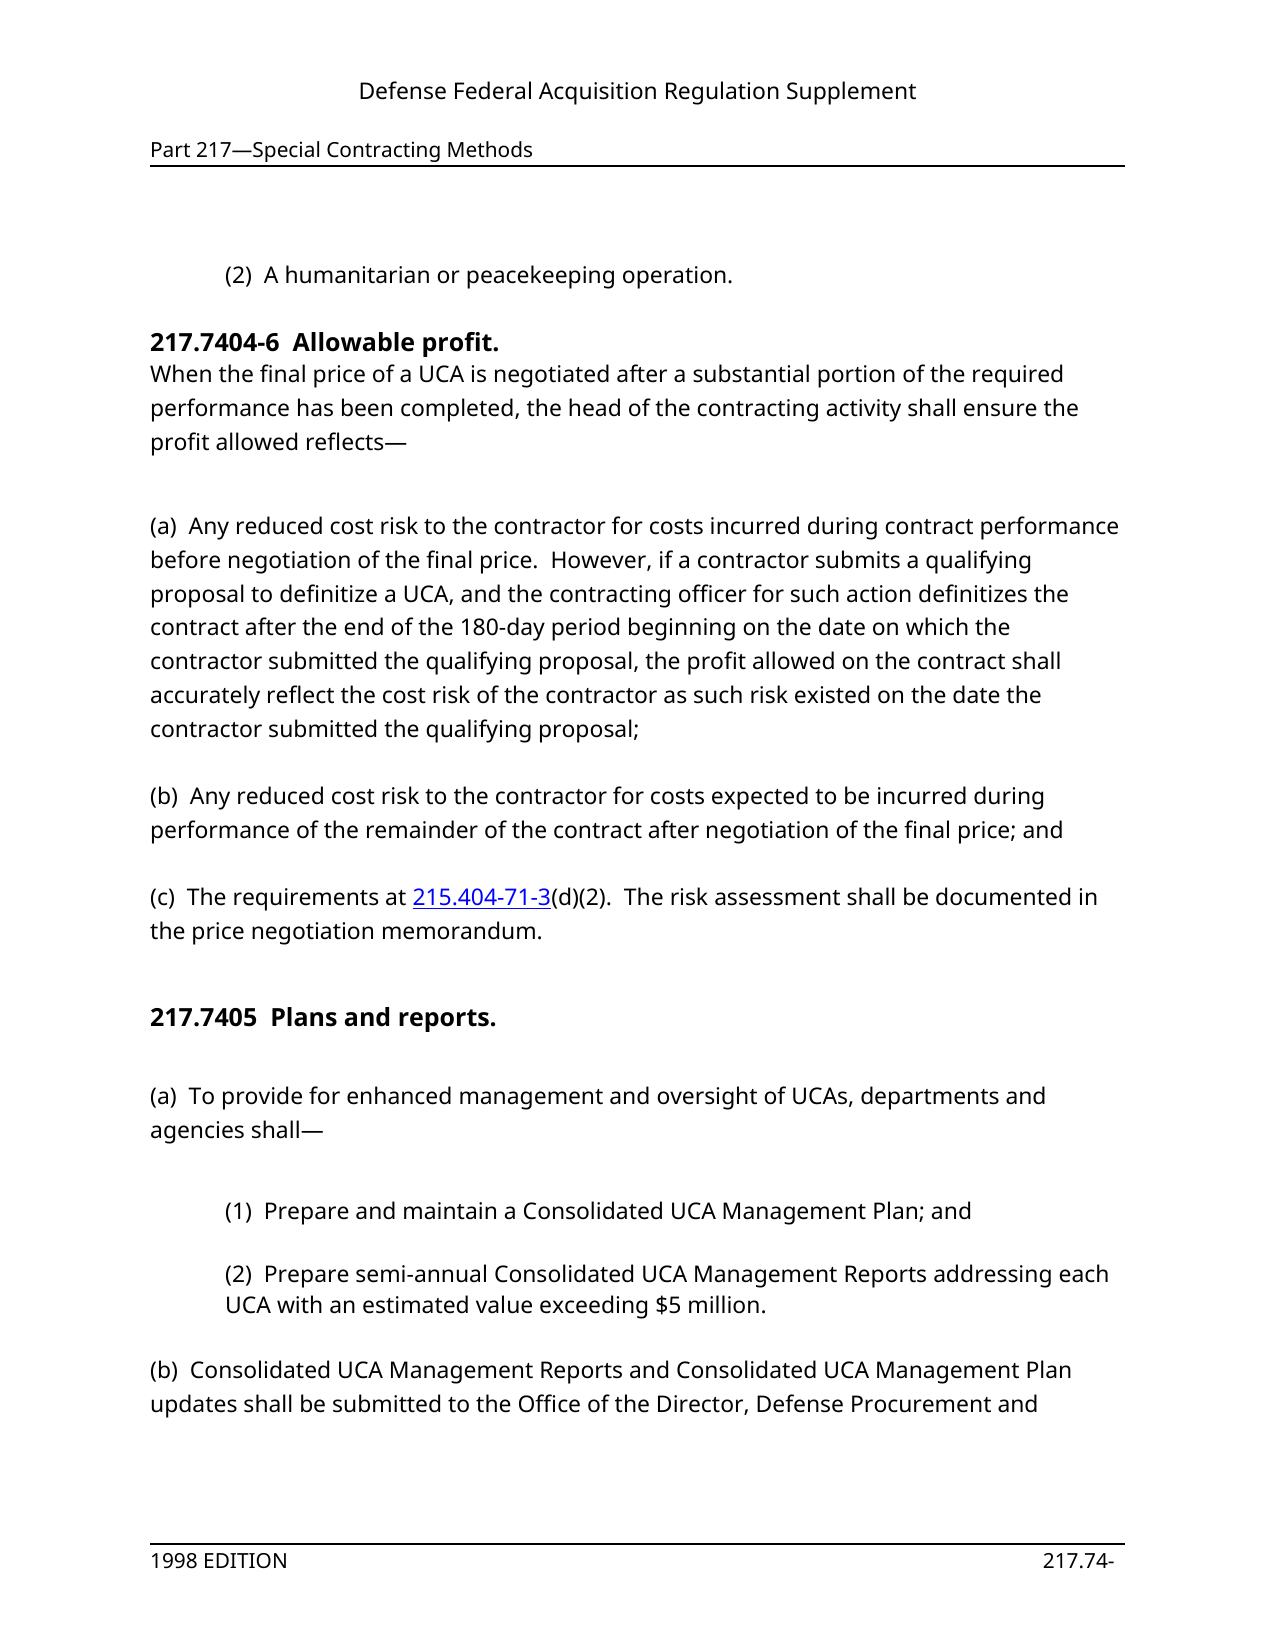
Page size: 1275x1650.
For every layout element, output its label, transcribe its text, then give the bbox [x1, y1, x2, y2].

list (2) Prepare semi-annual Consolidated UCA Management Reports addressing each UCA with an estimated value exceeding $5 million. [187, 1227, 1125, 1320]
list (2) A humanitarian or peacekeeping operation. [187, 228, 1125, 290]
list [150, 1320, 1125, 1419]
subtitle 217.7404-6 Allowable profit. [150, 290, 1125, 358]
list (a) To provide for enhanced management and oversight of UCAs, departments and agencies shall— [150, 1046, 1125, 1145]
subtitle 217.7405 Plans and reports. [150, 966, 1125, 1034]
list (c) The requirements at 215.404-71-3(d)(2). The risk assessment shall be documented in the price negotiation memorandum. [150, 848, 1125, 946]
text When the final price of a UCA is negotiated after a substantial portion of the required performance has been completed, the head of the contracting activity shall ensure the profit allowed reflects— [150, 358, 1125, 457]
list (1) Prepare and maintain a Consolidated UCA Management Plan; and [187, 1164, 1125, 1227]
list (b) Any reduced cost risk to the contractor for costs expected to be incurred during performance of the remainder of the contract after negotiation of the final price; and [150, 746, 1125, 845]
list (a) Any reduced cost risk to the contractor for costs incurred during contract performance before negotiation of the final price. However, if a contractor submits a qualifying proposal to definitize a UCA, and the contracting officer for such action definitizes the contract after the end of the 180-day period beginning on the date on which the contractor submitted the qualifying proposal, the profit allowed on the contract shall accurately reflect the cost risk of the contractor as such risk existed on the date the contractor submitted the qualifying proposal; [150, 476, 1125, 744]
